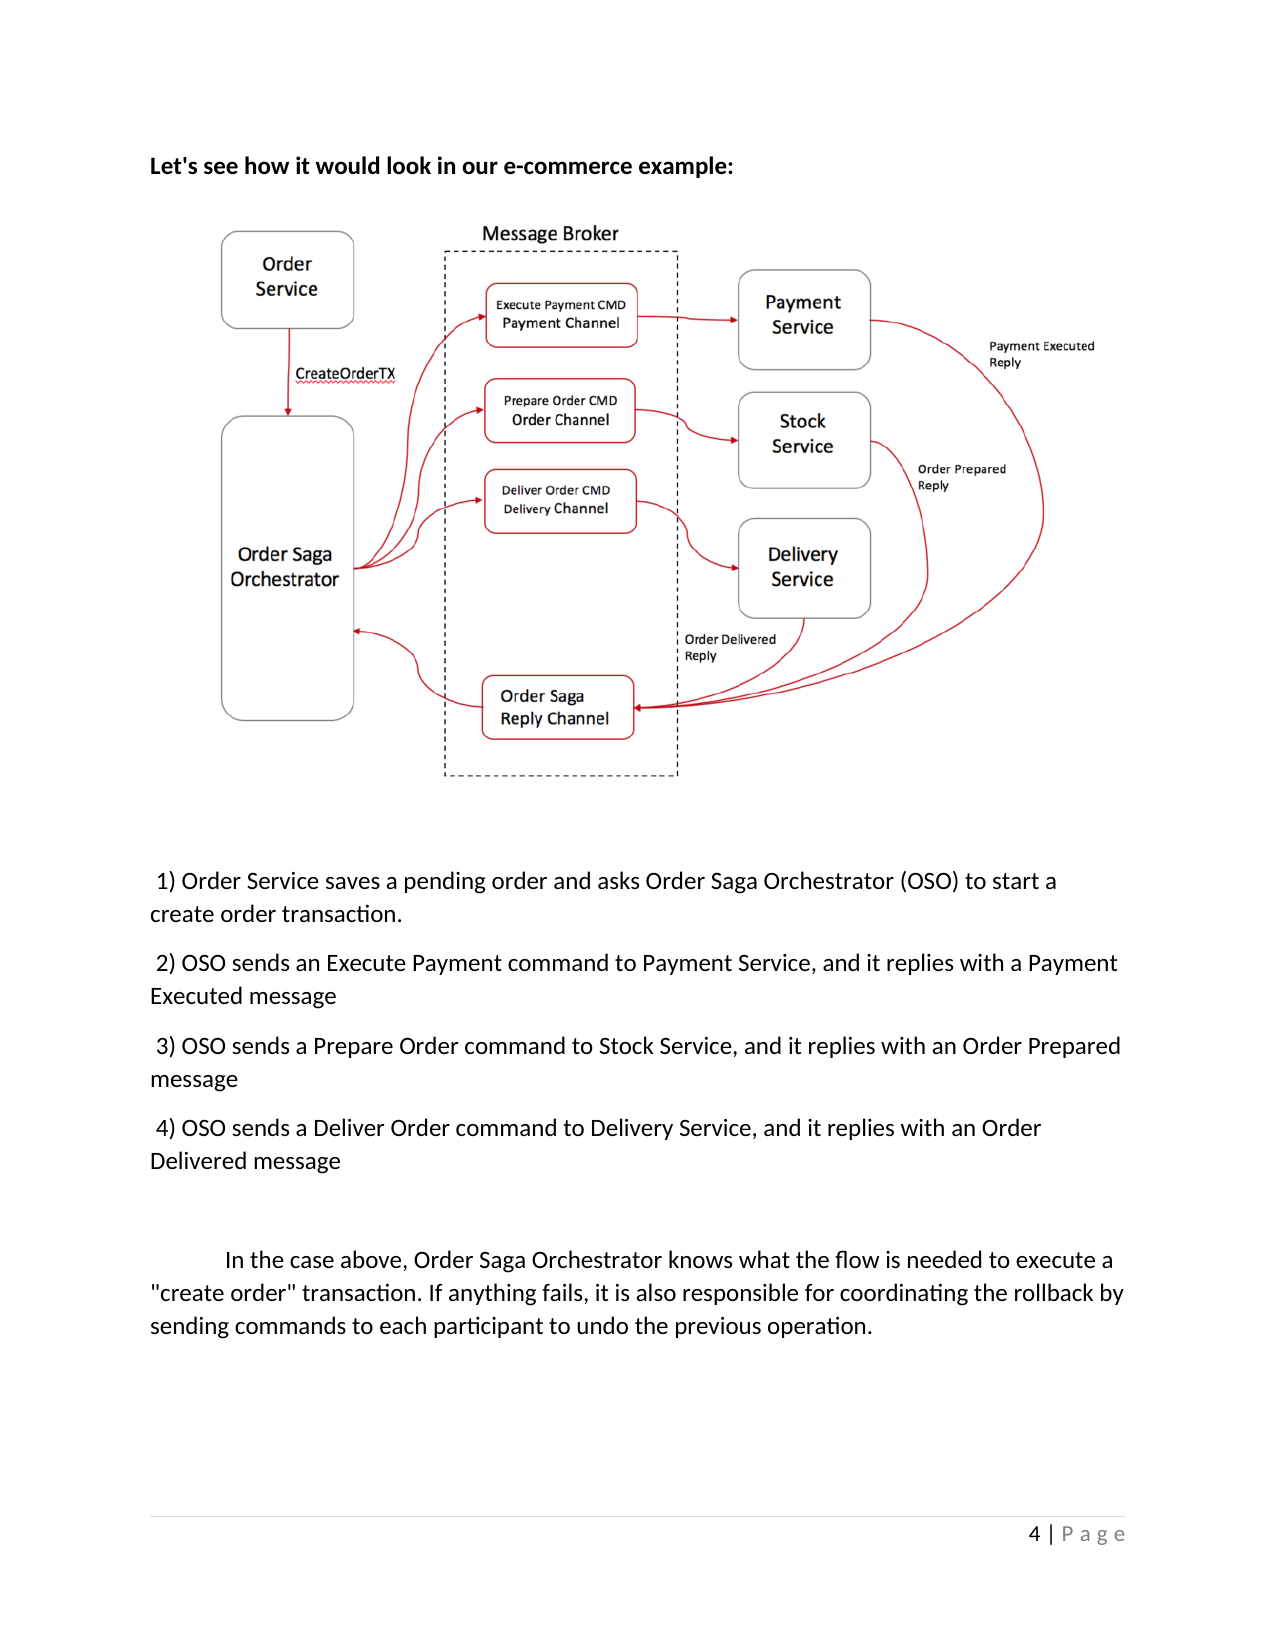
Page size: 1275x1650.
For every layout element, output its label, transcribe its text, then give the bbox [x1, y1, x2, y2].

text Let's see how it would look in our e-commerce example: [150, 150, 1125, 181]
text In the case above, Order Saga Orchestrator knows what the flow is needed to execute a "create order" transaction. If anything fails, it is also responsible for coordinating the rollback by sending commands to each participant to undo the previous operation. [150, 1244, 1125, 1341]
picture [150, 199, 1125, 797]
text 2) OSO sends an Execute Payment command to Payment Service, and it replies with a Payment Executed message [150, 947, 1125, 1011]
text 4) OSO sends a Deliver Order command to Delivery Service, and it replies with an Order Delivered message [150, 1112, 1125, 1176]
text 1) Order Service saves a pending order and asks Order Saga Orchestrator (OSO) to start a create order transaction. [150, 865, 1125, 928]
text 3) OSO sends a Prepare Order command to Stock Service, and it replies with an Order Prepared message [150, 1030, 1125, 1093]
